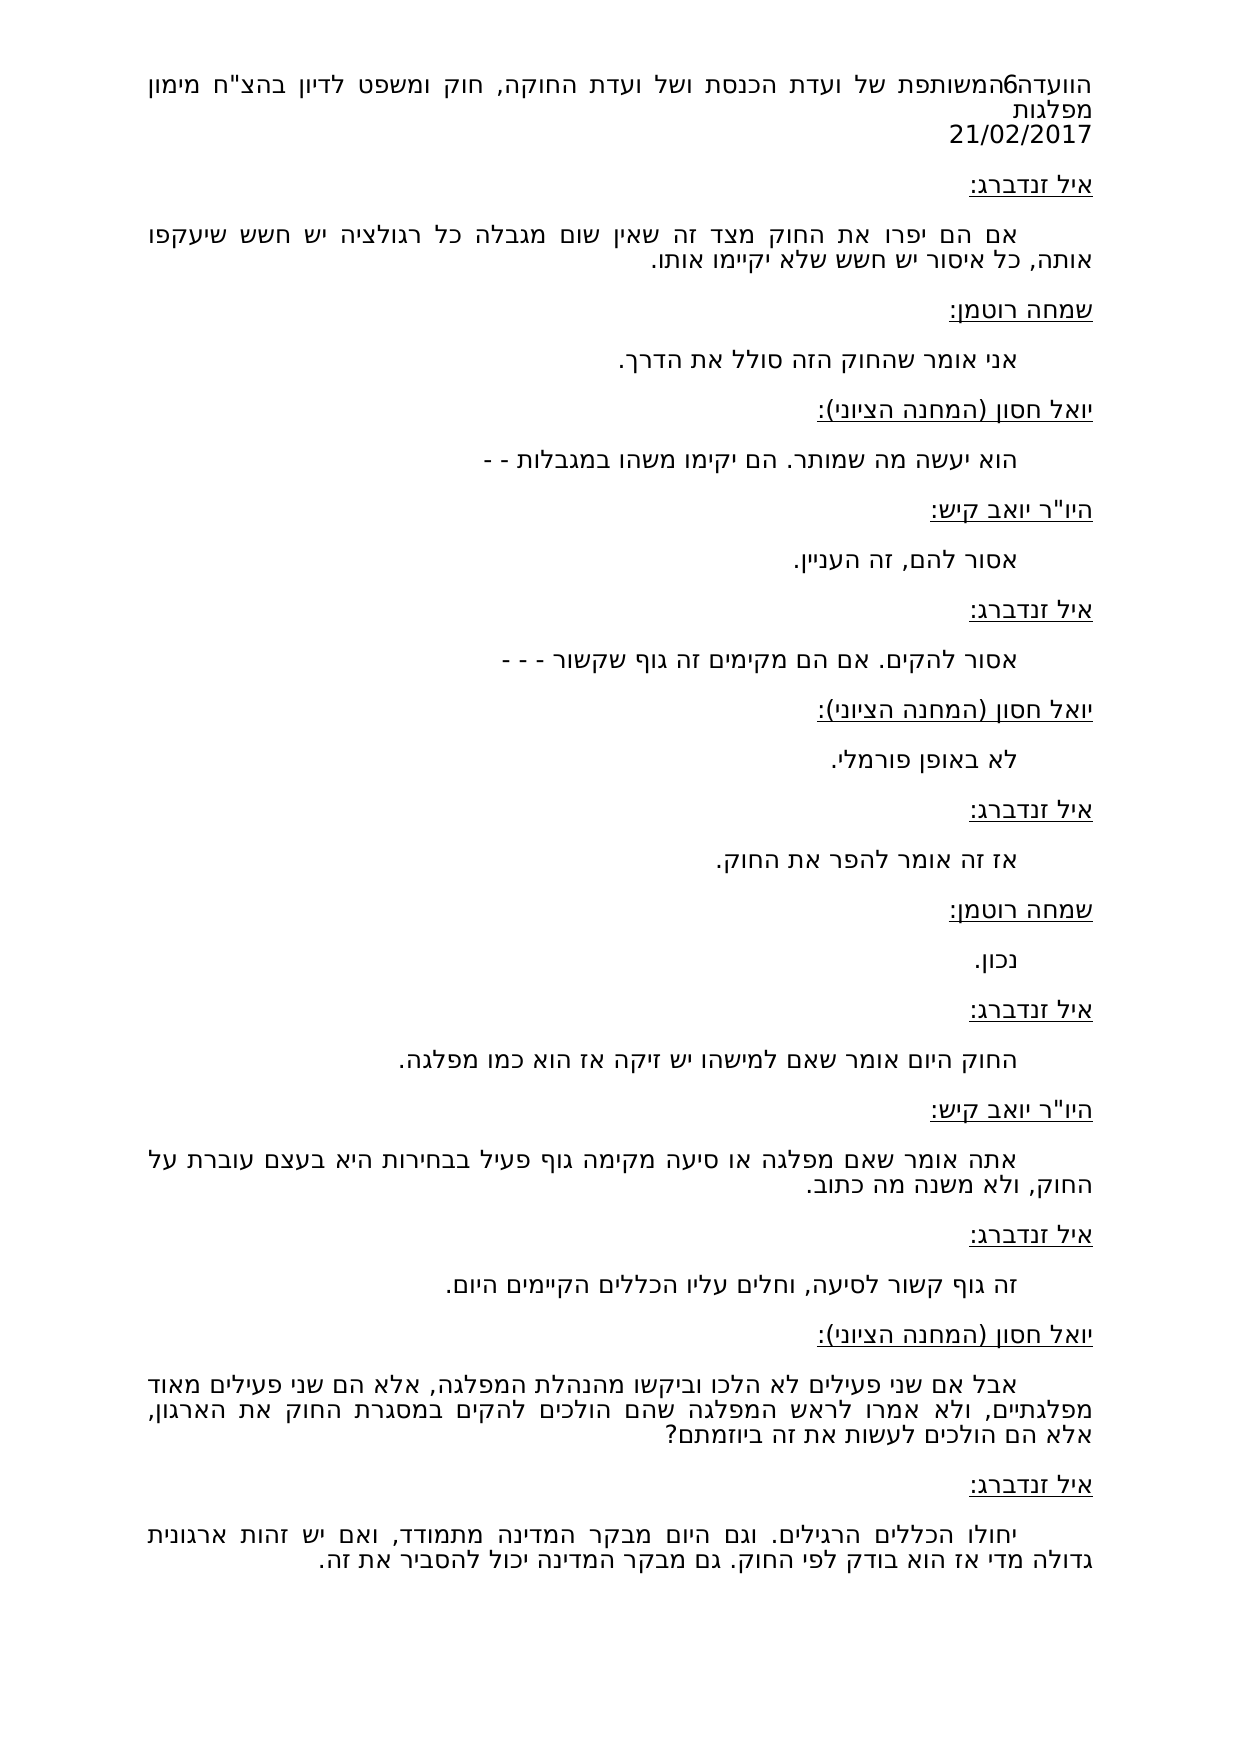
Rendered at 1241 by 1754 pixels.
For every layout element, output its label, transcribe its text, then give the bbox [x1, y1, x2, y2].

text אז זה אומר להפר את החוק. [147, 849, 1093, 874]
text שמחה רוטמן: [147, 299, 1093, 324]
text איל זנדברג: [147, 799, 1093, 824]
text היו"ר יואב קיש: [147, 499, 1093, 524]
text שמחה רוטמן: [147, 899, 1093, 924]
text אבל אם שני פעילים לא הלכו וביקשו מהנהלת המפלגה, אלא הם שני פעילים מאוד מפלגתיים, ולא אמרו לראש המפלגה שהם הולכים להקים במסגרת החוק את הארגון, אלא הם הולכים לעשות את זה ביוזמתם? [147, 1374, 1093, 1449]
text איל זנדברג: [147, 999, 1093, 1024]
text יואל חסון (המחנה הציוני): [147, 1324, 1093, 1349]
text הוא יעשה מה שמותר. הם יקימו משהו במגבלות - - [147, 449, 1093, 474]
text אסור להם, זה העניין. [147, 549, 1093, 574]
text איל זנדברג: [147, 599, 1093, 624]
text זה גוף קשור לסיעה, וחלים עליו הכללים הקיימים היום. [147, 1274, 1093, 1299]
text אסור להקים. אם הם מקימים זה גוף שקשור - - - [147, 649, 1093, 674]
text אם הם יפרו את החוק מצד זה שאין שום מגבלה כל רגולציה יש חשש שיעקפו אותה, כל איסור יש חשש שלא יקיימו אותו. [147, 224, 1093, 274]
text אני אומר שהחוק הזה סולל את הדרך. [147, 349, 1093, 374]
text החוק היום אומר שאם למישהו יש זיקה אז הוא כמו מפלגה. [147, 1049, 1093, 1074]
text יואל חסון (המחנה הציוני): [147, 399, 1093, 424]
text היו"ר יואב קיש: [147, 1099, 1093, 1124]
text איל זנדברג: [147, 1474, 1093, 1499]
text איל זנדברג: [147, 1224, 1093, 1249]
text יחולו הכללים הרגילים. וגם היום מבקר המדינה מתמודד, ואם יש זהות ארגונית גדולה מדי אז הוא בודק לפי החוק. גם מבקר המדינה יכול להסביר את זה. [147, 1524, 1093, 1574]
text יואל חסון (המחנה הציוני): [147, 699, 1093, 724]
text אתה אומר שאם מפלגה או סיעה מקימה גוף פעיל בבחירות היא בעצם עוברת על החוק, ולא משנה מה כתוב. [147, 1149, 1093, 1199]
text לא באופן פורמלי. [147, 749, 1093, 774]
text נכון. [147, 949, 1093, 974]
text איל זנדברג: [147, 174, 1093, 199]
